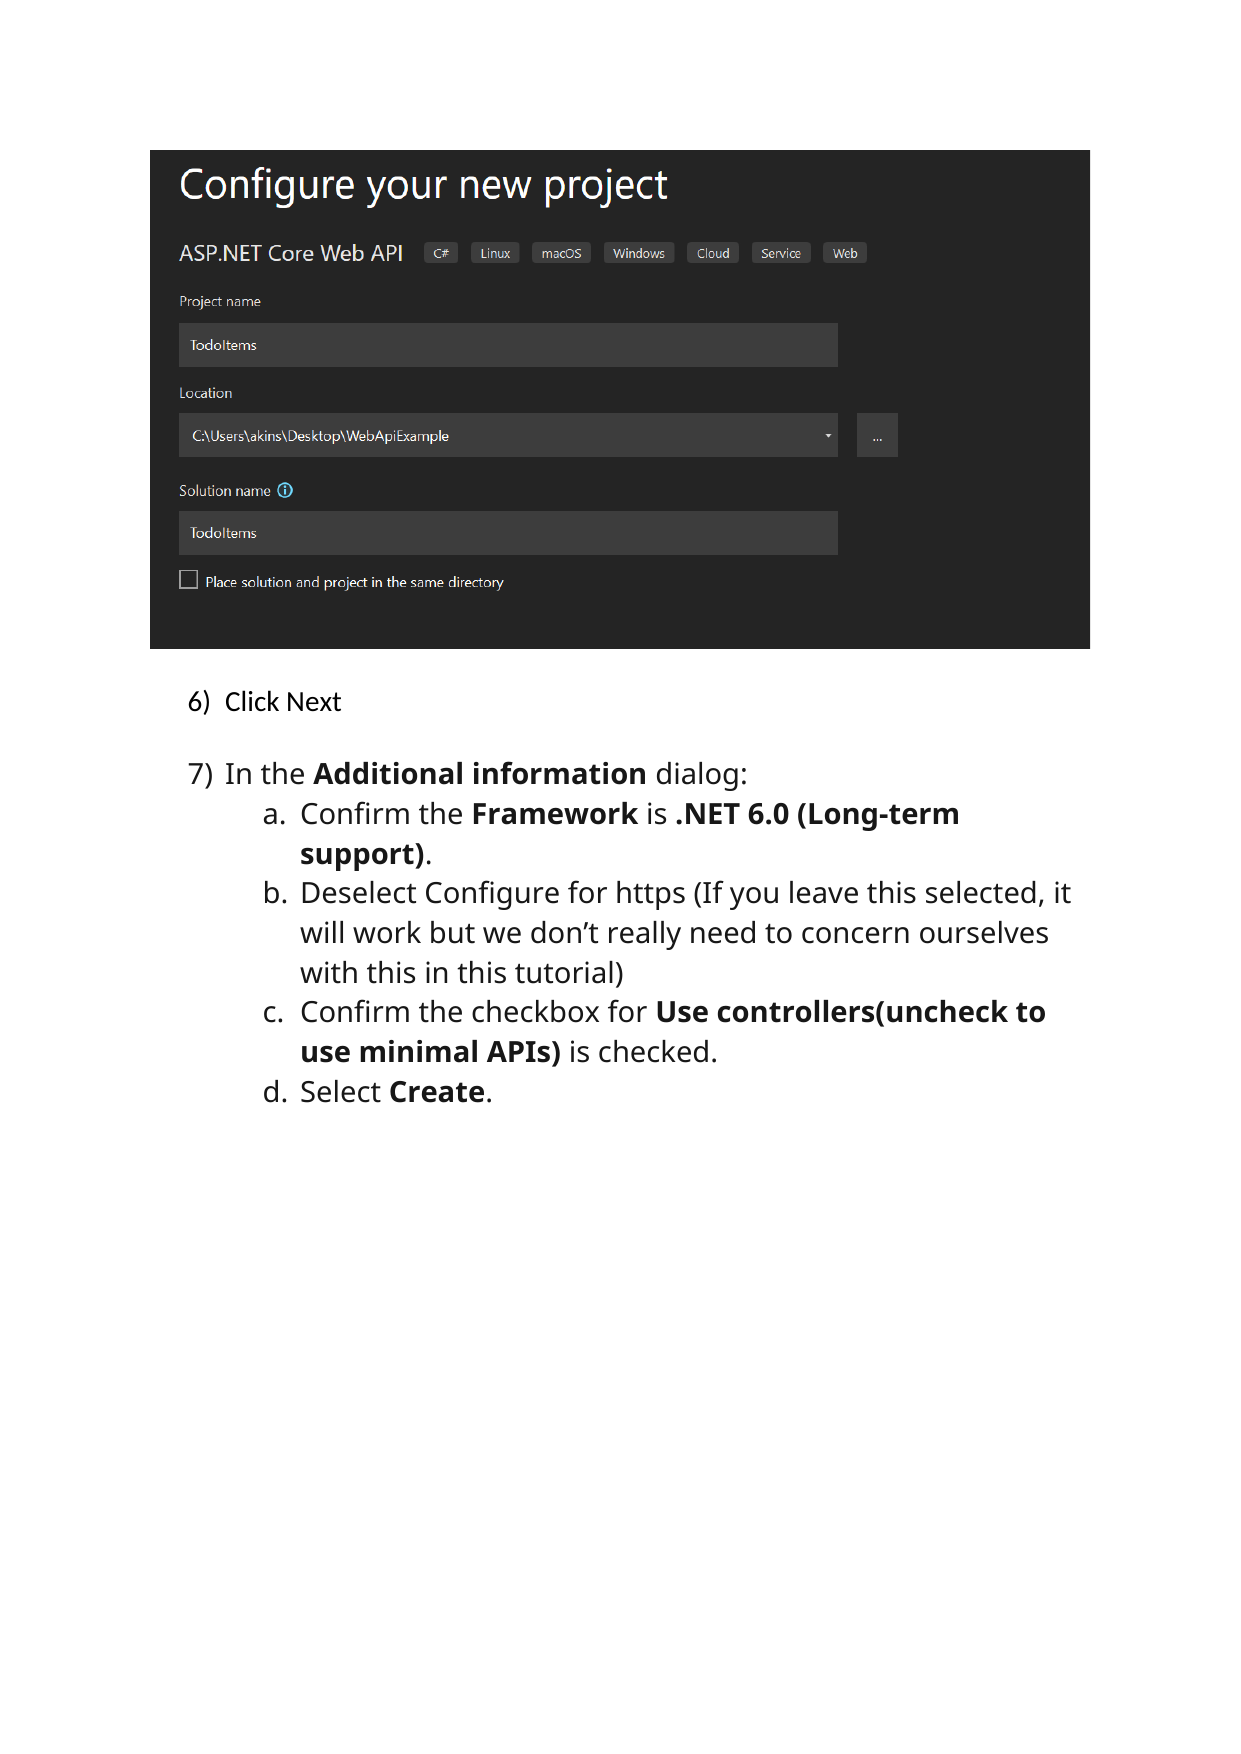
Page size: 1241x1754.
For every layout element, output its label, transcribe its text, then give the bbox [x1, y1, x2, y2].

list Select Create. [262, 1071, 1090, 1111]
list Confirm the Framework is .NET 6.0 (Long-term support). [262, 793, 1090, 873]
list Deselect Configure for https (If you leave this selected, it will work but we don’t really need to concern ourselves with this in this tutorial) [262, 873, 1090, 992]
list Confirm the checkbox for Use controllers(uncheck to use minimal APIs) is checked. [262, 992, 1090, 1071]
picture [150, 150, 1091, 649]
list In the Additional information dialog: [187, 754, 1090, 793]
list Click Next [187, 683, 1090, 719]
